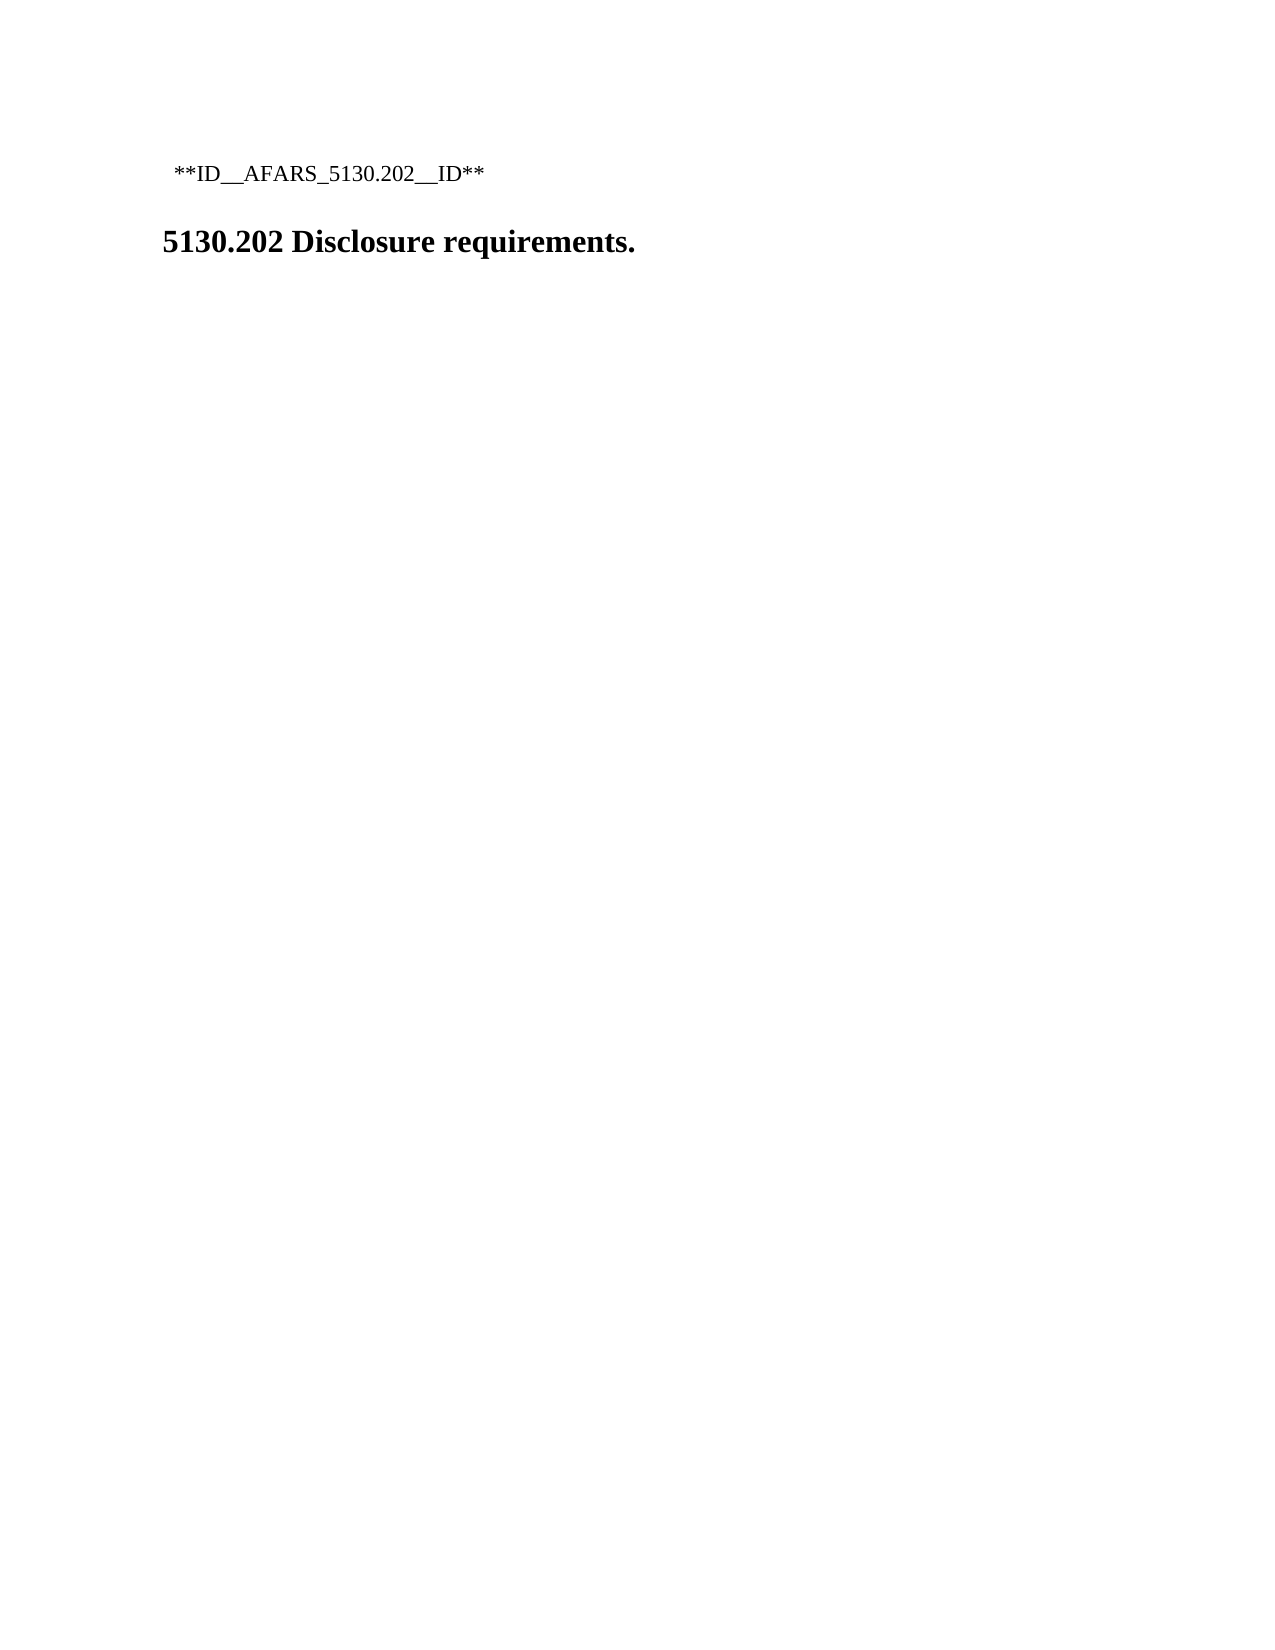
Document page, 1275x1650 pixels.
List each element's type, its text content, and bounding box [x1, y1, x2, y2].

text **ID__AFARS_5130.202__ID** [163, 150, 1135, 197]
subtitle 5130.202 Disclosure requirements. [162, 222, 1125, 259]
